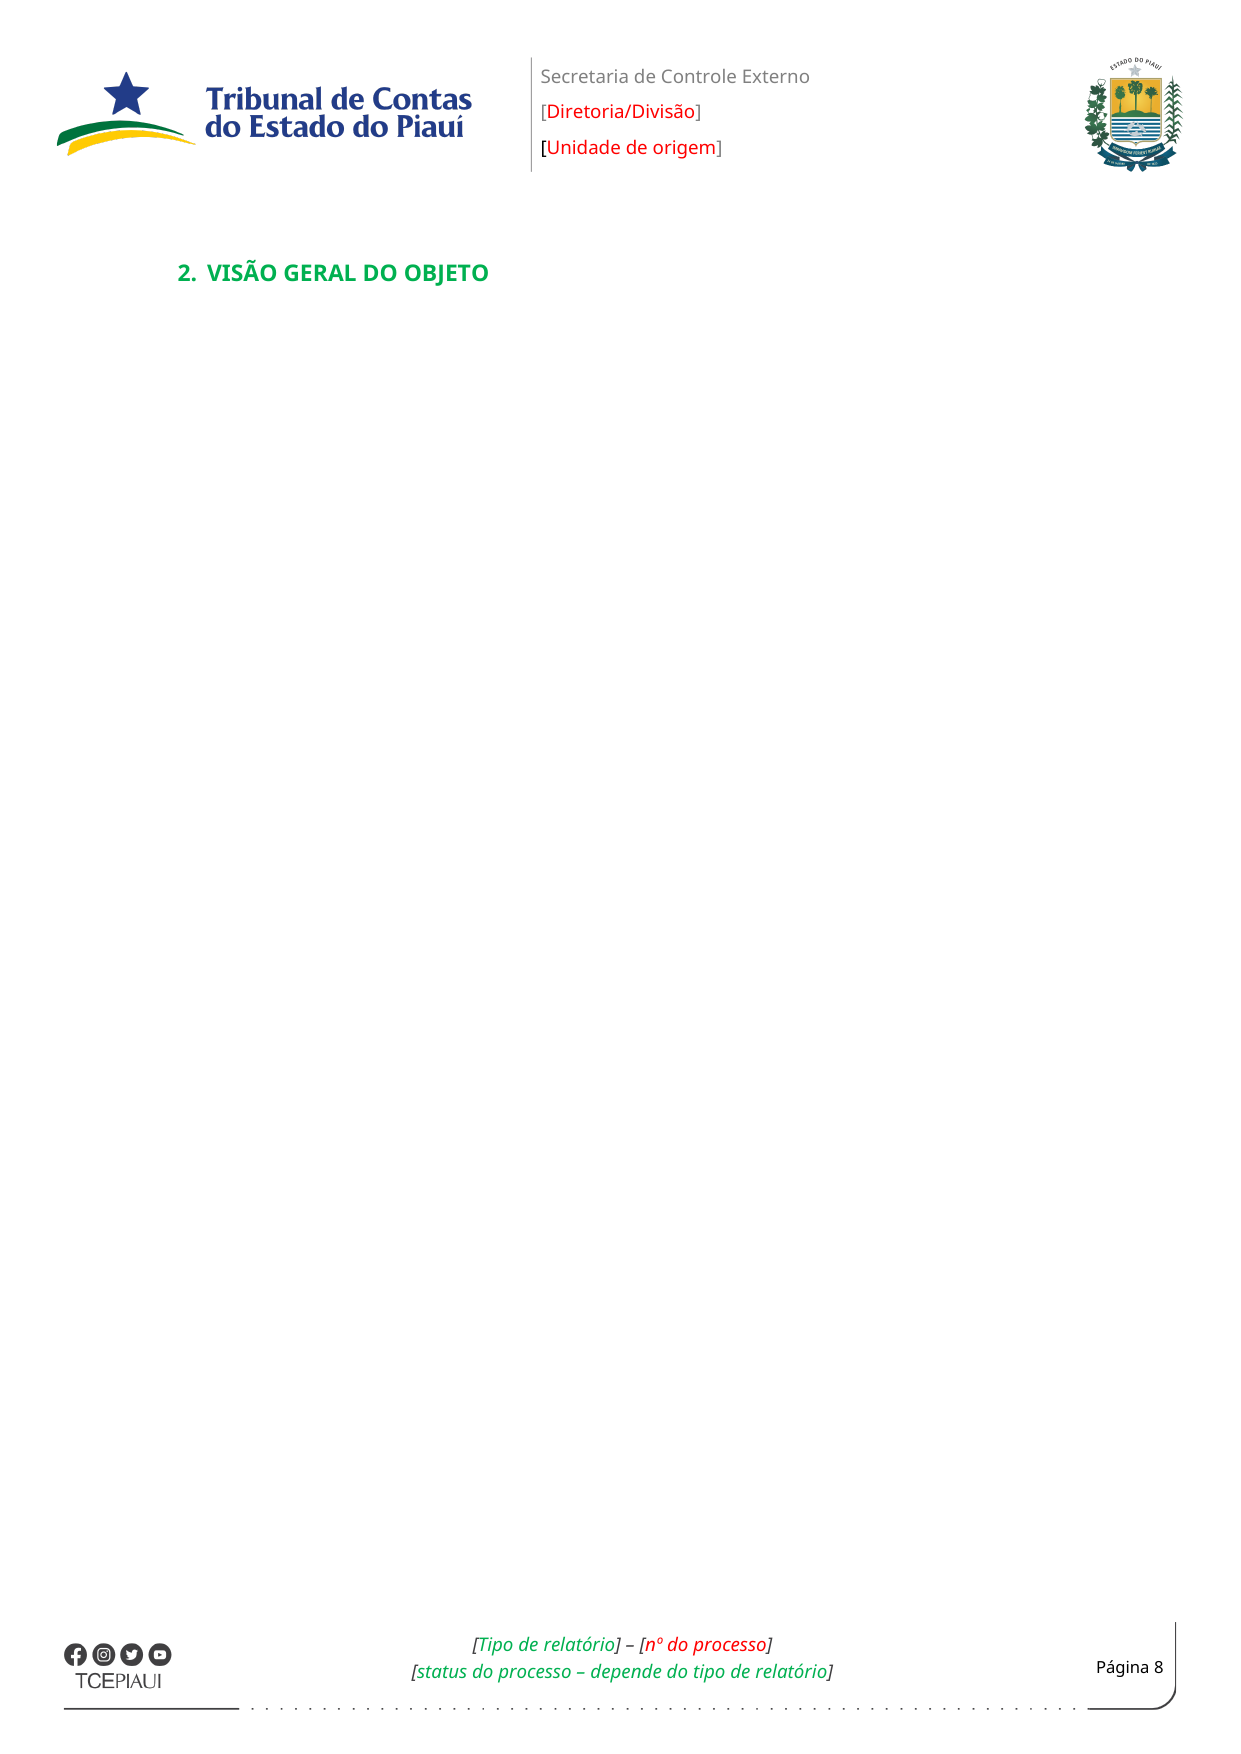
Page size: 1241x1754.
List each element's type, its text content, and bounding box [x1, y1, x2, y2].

subtitle VISÃO GERAL DO OBJETO [177, 257, 1063, 288]
picture [56, 57, 1184, 172]
picture [63, 1622, 1177, 1710]
